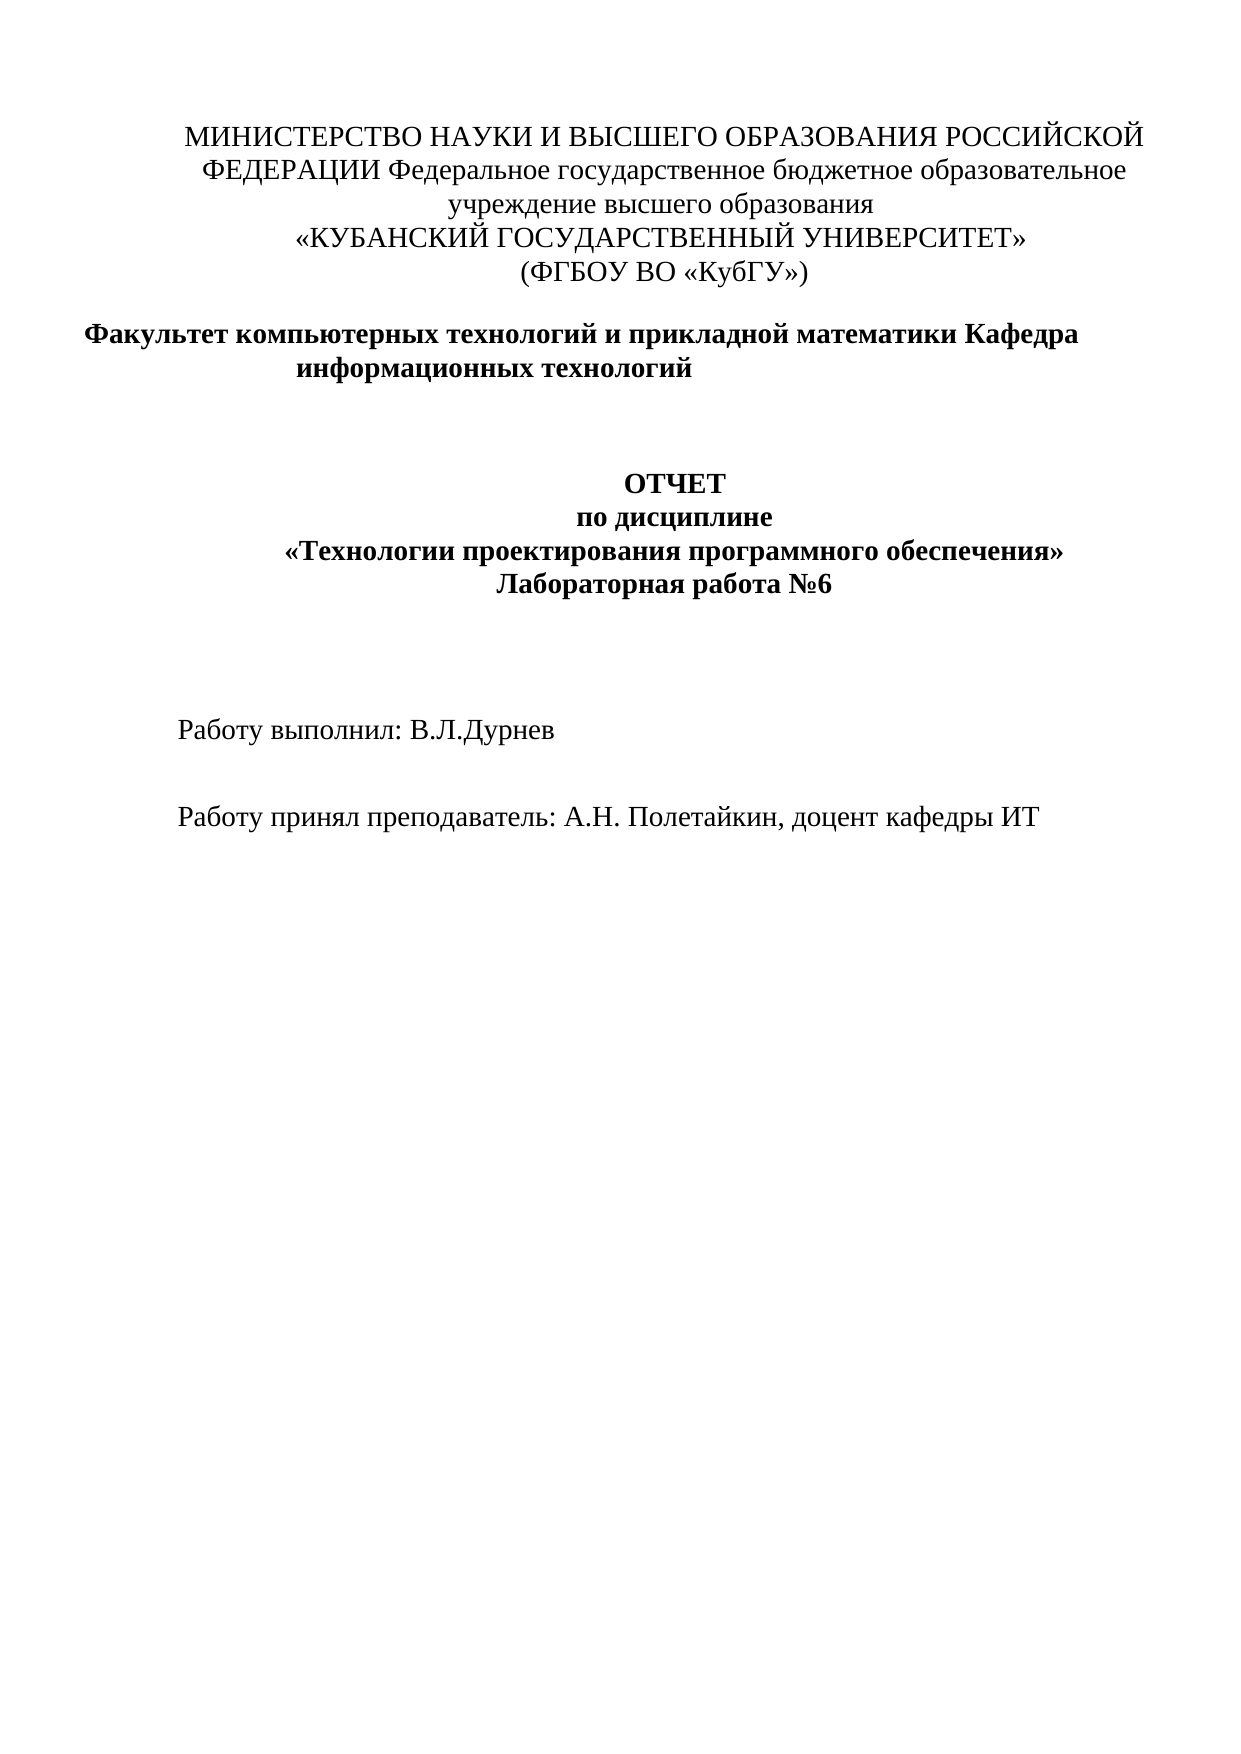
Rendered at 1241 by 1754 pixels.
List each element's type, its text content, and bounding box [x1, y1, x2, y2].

text МИНИСТЕРСТВО НАУКИ И ВЫСШЕГО ОБРАЗОВАНИЯ РОССИЙСКОЙ ФЕДЕРАЦИИ Федеральное государственное бюджетное образовательное учреждение высшего образования [177, 119, 1152, 219]
text (ФГБОУ ВО «КубГУ») [177, 254, 1152, 287]
text Работу выполнил: В.Л.Дурнев [177, 712, 1152, 746]
text Работу принял преподаватель: А.Н. Полетайкин, доцент кафедры ИТ [177, 799, 1152, 1264]
text Лабораторная работа №6 [177, 567, 1152, 600]
text Факультет компьютерных технологий и прикладной математики Кафедра информационных технологий [84, 316, 1128, 383]
text ОТЧЕТ [248, 466, 1101, 499]
text «Технологии проектирования программного обеспечения» [248, 533, 1101, 567]
text по дисциплине [248, 499, 1101, 533]
text «КУБАНСКИЙ ГОСУДАРСТВЕННЫЙ УНИВЕРСИТЕТ» [177, 220, 1152, 253]
